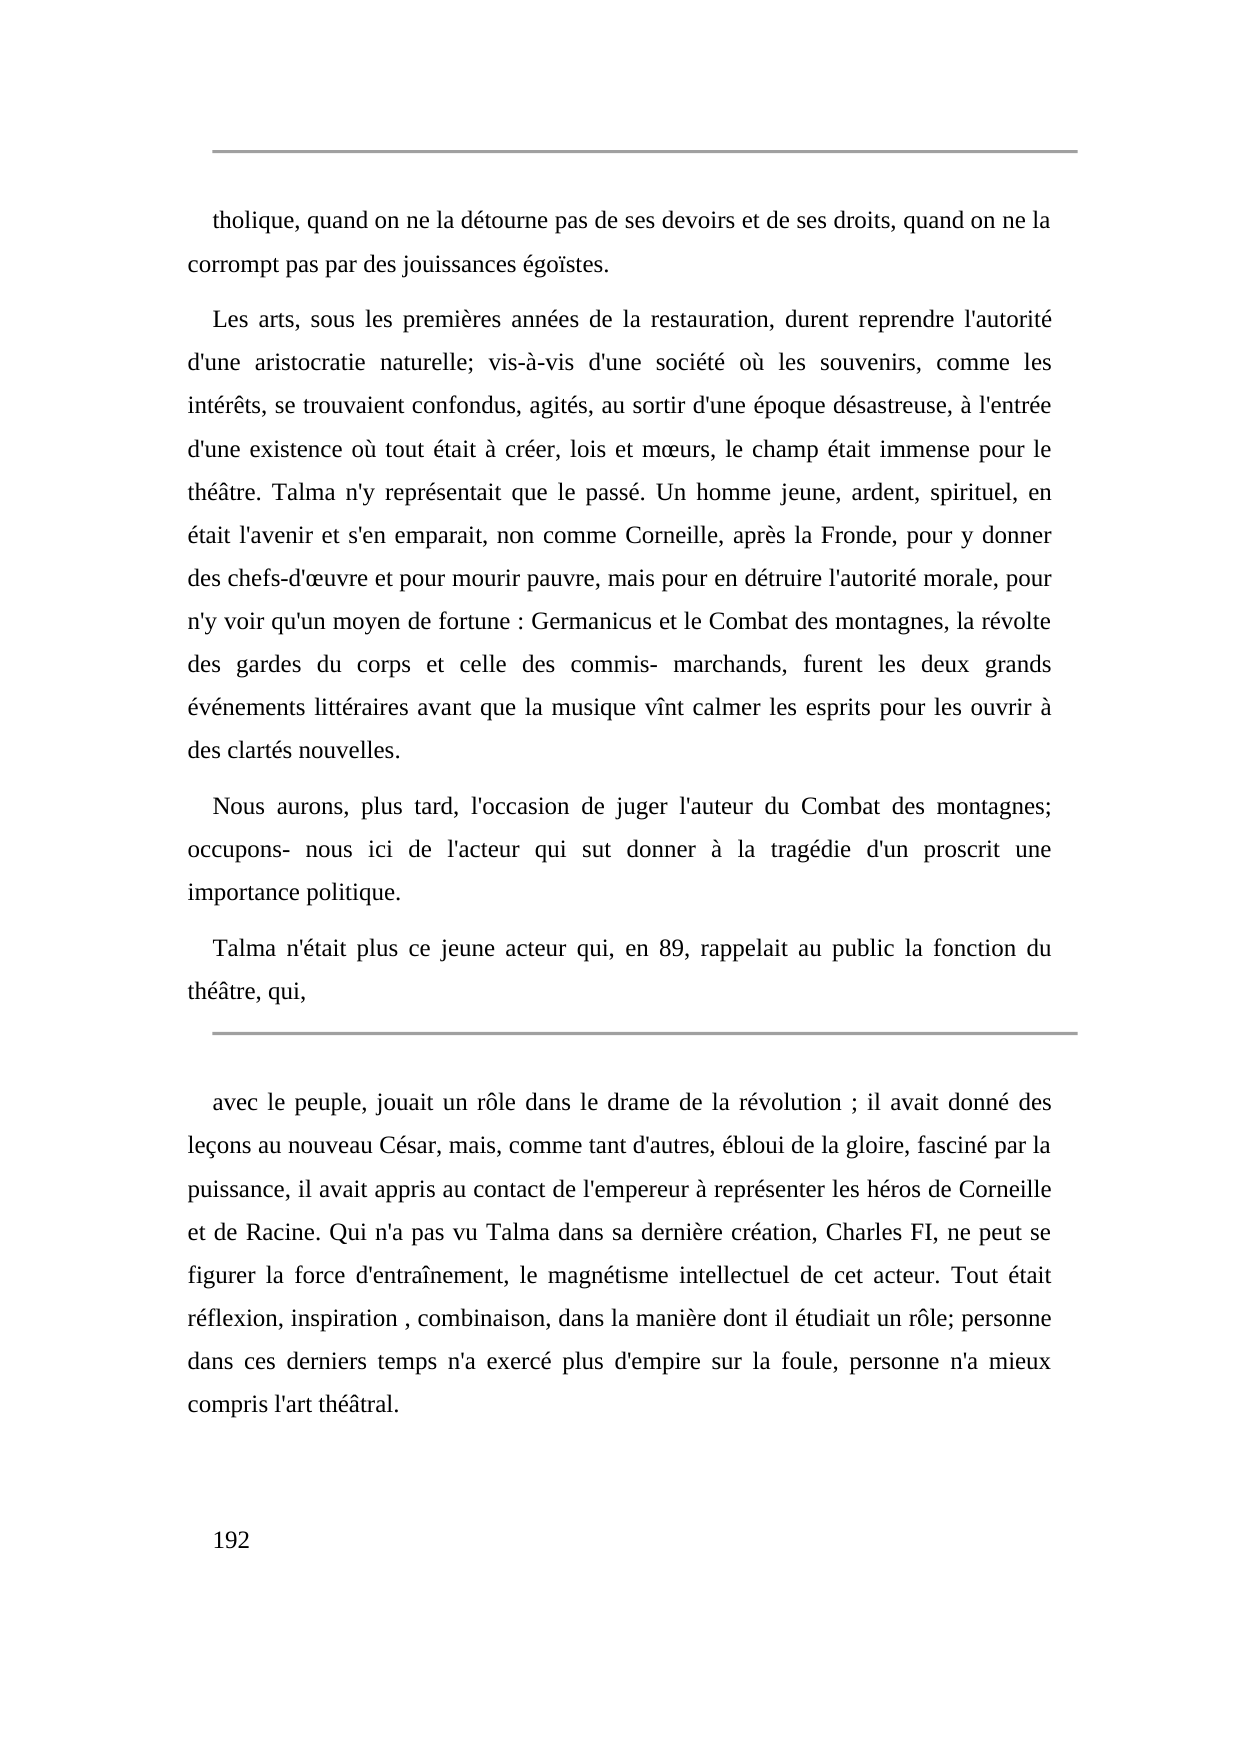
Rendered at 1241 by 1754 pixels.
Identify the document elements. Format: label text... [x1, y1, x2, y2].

text Nous aurons, plus tard, l'occasion de juger l'auteur du Combat des montagnes; occupons- nous ici de l'acteur qui sut donner à la tragédie d'un proscrit une importance politique. [187, 791, 1053, 906]
text Les arts, sous les premières années de la restauration, durent reprendre l'autorité d'une aristocratie naturelle; vis-à-vis d'une société où les souvenirs, comme les intérêts, se trouvaient confondus, agités, au sortir d'une époque désastreuse, à l'entrée d'une existence où tout était à créer, lois et mœurs, le champ était immense pour le théâtre. Talma n'y représentait que le passé. Un homme jeune, ardent, spirituel, en était l'avenir et s'en emparait, non comme Corneille, après la Fronde, pour y donner des chefs-d'œuvre et pour mourir pauvre, mais pour en détruire l'autorité morale, pour n'y voir qu'un moyen de fortune : Germanicus et le Combat des montagnes, la révolte des gardes du corps et celle des commis- marchands, furent les deux grands événements littéraires avant que la musique vînt calmer les esprits pour les ouvrir à des clartés nouvelles. [187, 304, 1053, 764]
text tholique, quand on ne la détourne pas de ses devoirs et de ses droits, quand on ne la corrompt pas par des jouissances égoïstes. [187, 206, 1053, 277]
text Talma n'était plus ce jeune acteur qui, en 89, rappelait au public la fonction du théâtre, qui, [187, 933, 1053, 1005]
text avec le peuple, jouait un rôle dans le drame de la révolution ; il avait donné des leçons au nouveau César, mais, comme tant d'autres, ébloui de la gloire, fasciné par la puissance, il avait appris au contact de l'empereur à représenter les héros de Corneille et de Racine. Qui n'a pas vu Talma dans sa dernière création, Charles FI, ne peut se figurer la force d'entraînement, le magnétisme intellectuel de cet acteur. Tout était réflexion, inspiration , combinaison, dans la manière dont il étudiait un rôle; personne dans ces derniers temps n'a exercé plus d'empire sur la foule, personne n'a mieux compris l'art théâtral. [187, 1087, 1053, 1418]
